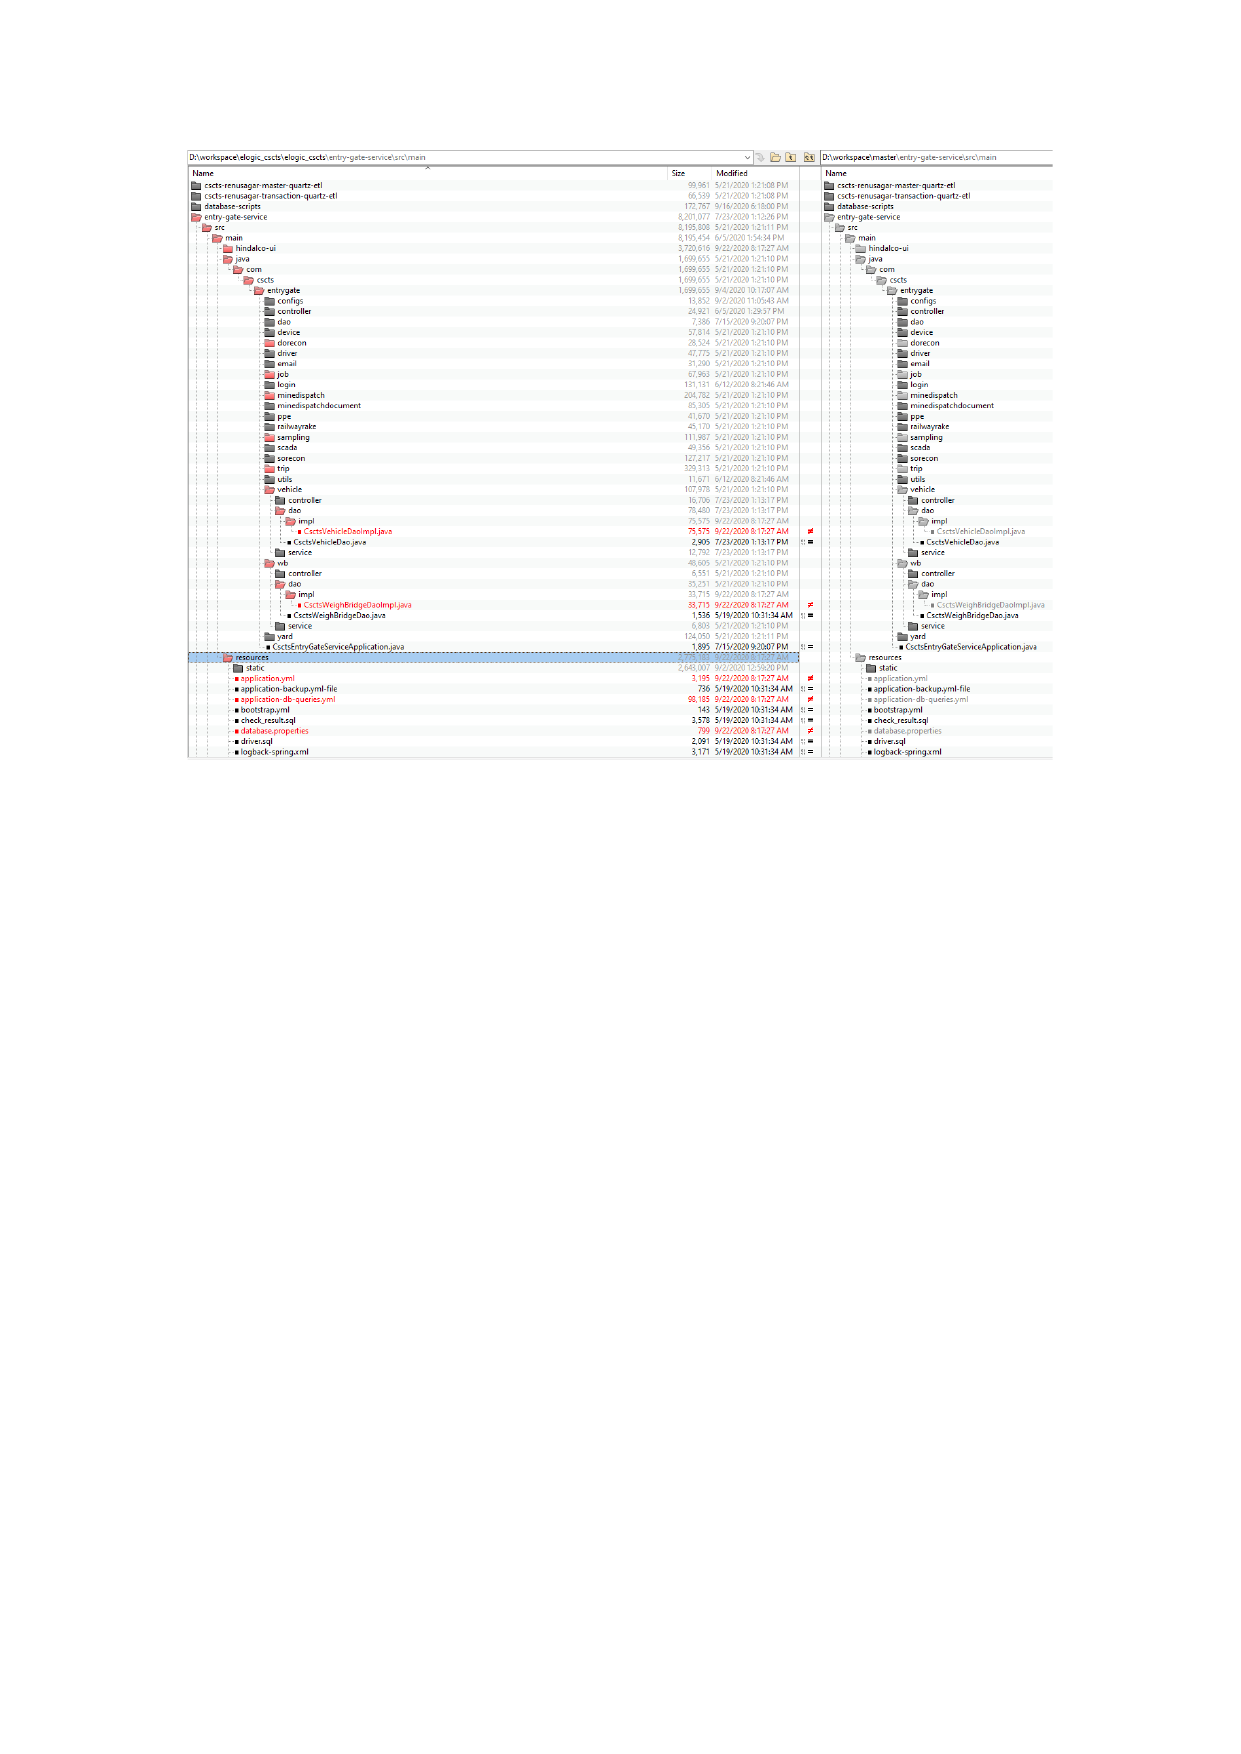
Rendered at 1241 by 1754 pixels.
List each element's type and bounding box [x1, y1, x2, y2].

picture [187, 150, 1053, 760]
